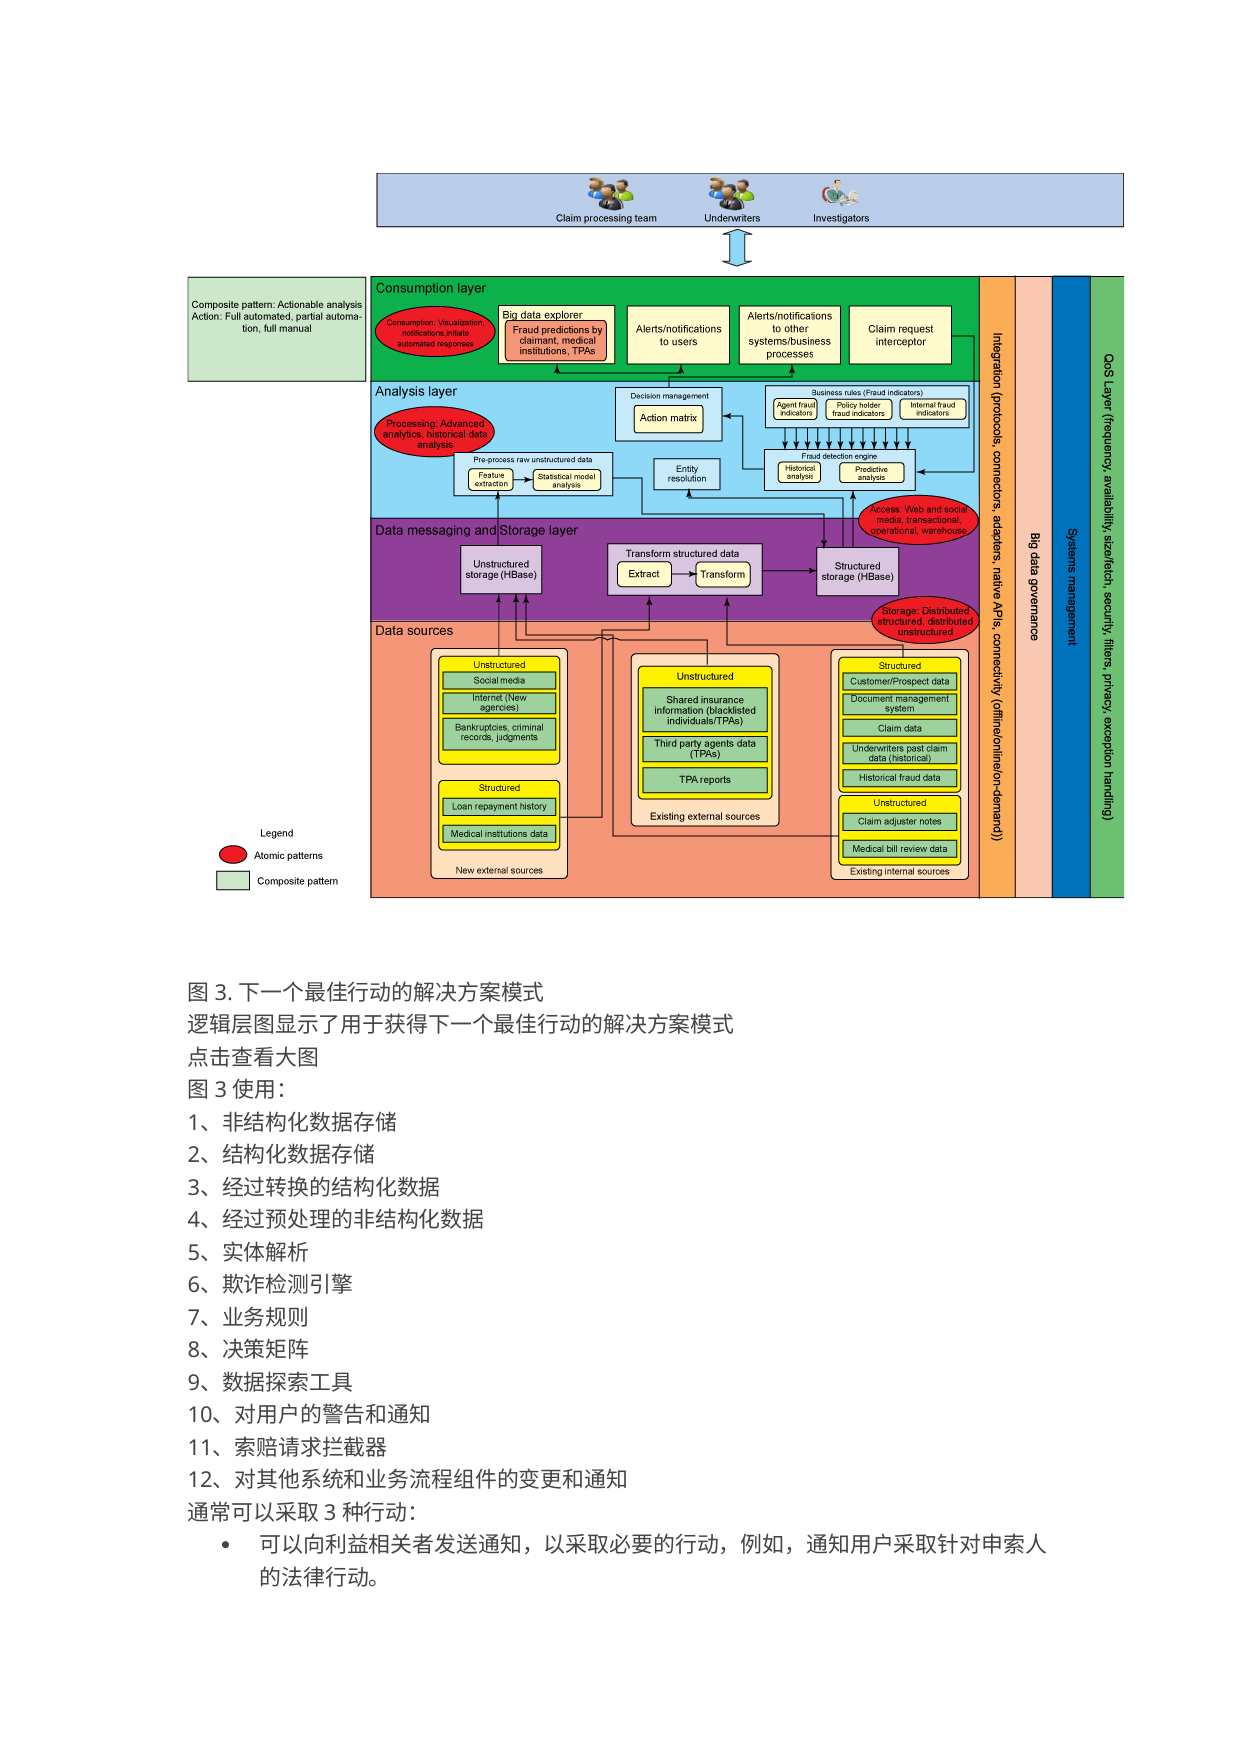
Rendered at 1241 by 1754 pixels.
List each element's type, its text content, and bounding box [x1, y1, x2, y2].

text 2、结构化数据存储 [187, 1137, 1053, 1169]
text 1、非结构化数据存储 [187, 1104, 1053, 1137]
text 12、对其他系统和业务流程组件的变更和通知 [187, 1462, 1053, 1494]
text 通常可以采取 3 种行动： [187, 1494, 1053, 1527]
text 逻辑层图显示了用于获得下一个最佳行动的解决方案模式 [187, 1007, 1053, 1039]
text 8、决策矩阵 [187, 1332, 1053, 1364]
text 图 3 使用： [187, 1072, 1053, 1104]
text 点击查看大图 [187, 1039, 1053, 1072]
text 10、对用户的警告和通知 [187, 1397, 1053, 1429]
text 3、经过转换的结构化数据 [187, 1169, 1053, 1202]
list 可以向利益相关者发送通知，以采取必要的行动，例如，通知用户采取针对申索人的法律行动。 [222, 1527, 1053, 1592]
text 9、数据探索工具 [187, 1364, 1053, 1397]
text 6、欺诈检测引擎 [187, 1267, 1053, 1299]
text 7、业务规则 [187, 1299, 1053, 1332]
text 4、经过预处理的非结构化数据 [187, 1202, 1053, 1234]
text 5、实体解析 [187, 1234, 1053, 1267]
picture [187, 173, 1125, 899]
text 11、索赔请求拦截器 [187, 1429, 1053, 1462]
text 图 3. 下一个最佳行动的解决方案模式 [187, 974, 1053, 1007]
